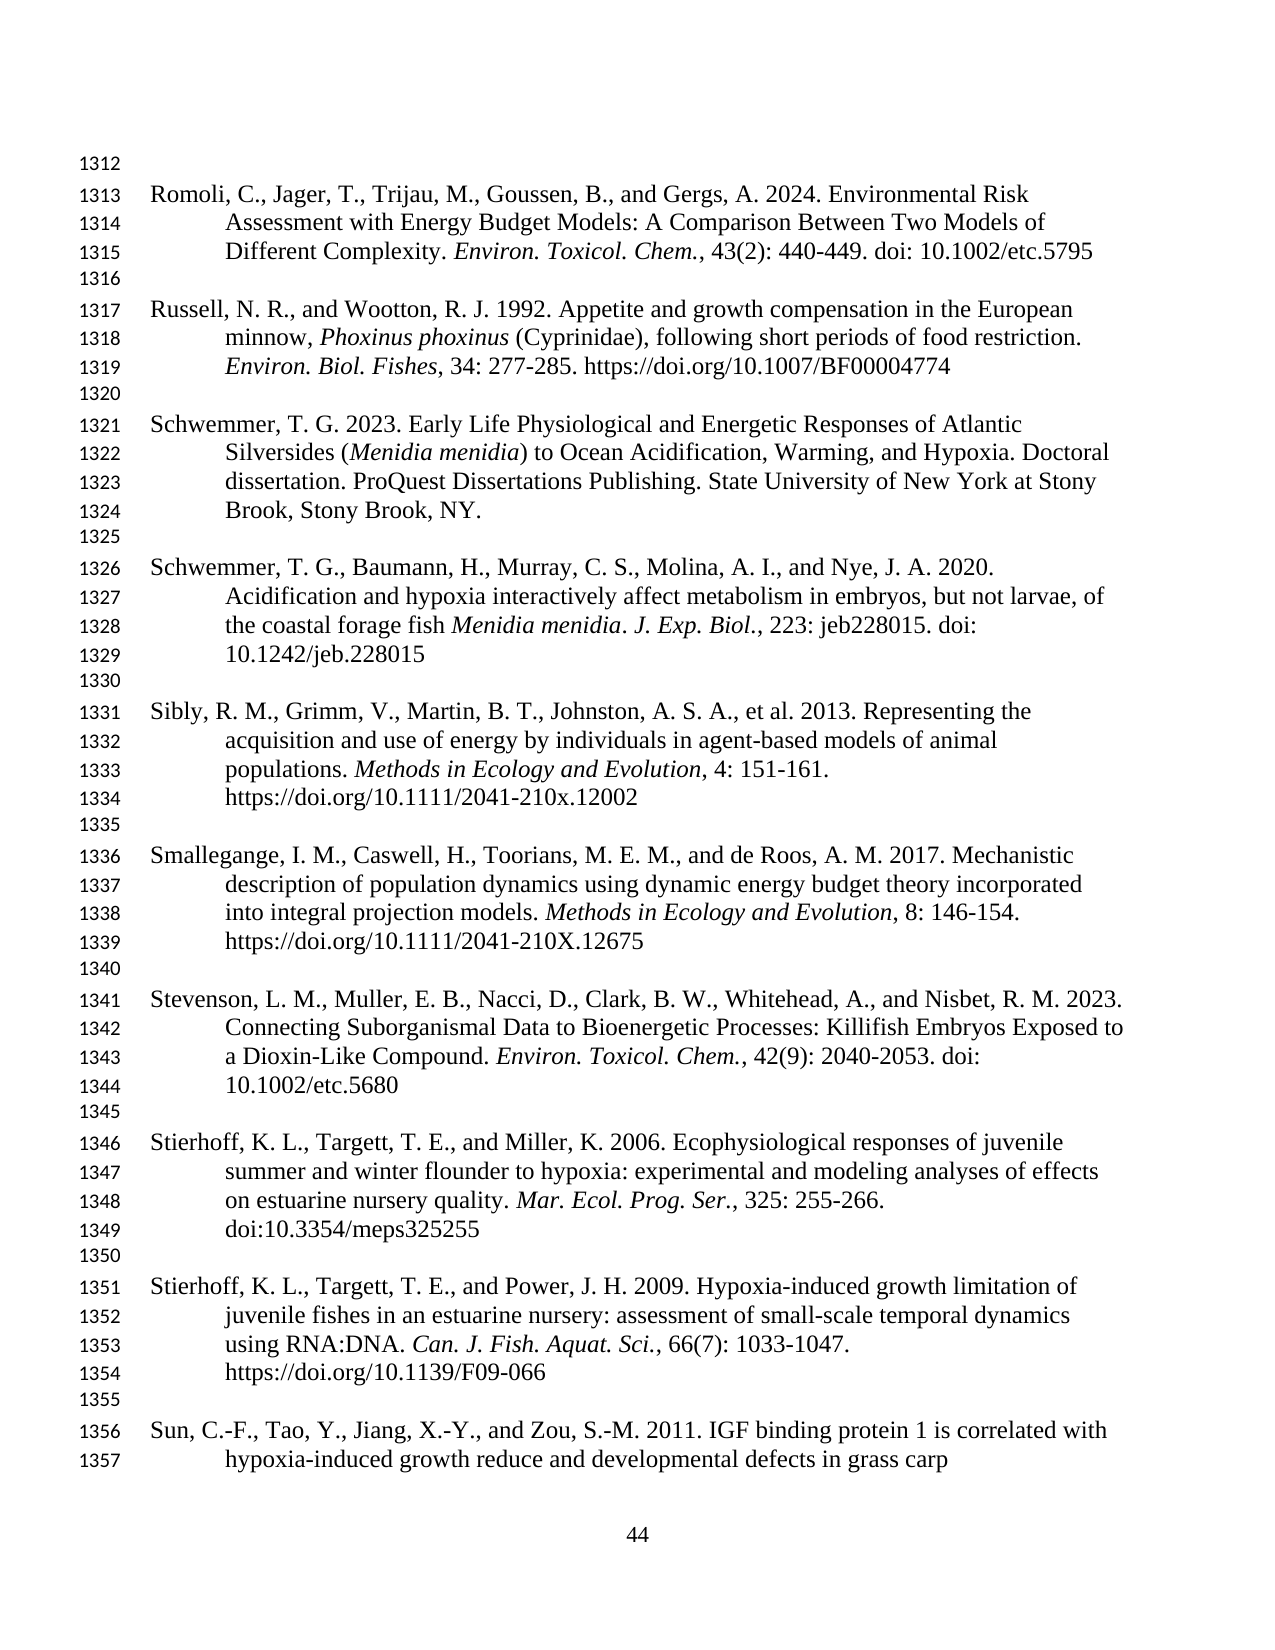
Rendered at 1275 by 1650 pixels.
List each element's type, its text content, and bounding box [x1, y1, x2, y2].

text Stevenson, L. M., Muller, E. B., Nacci, D., Clark, B. W., Whitehead, A., and Nisbet, R. M. 2023. Connecting Suborganismal Data to Bioenergetic Processes: Killifish Embryos Exposed to a Dioxin-Like Compound. Environ. Toxicol. Chem., 42(9): 2040-2053. doi: 10.1002/etc.5680 [150, 984, 1125, 1099]
text Romoli, C., Jager, T., Trijau, M., Goussen, B., and Gergs, A. 2024. Environmental Risk Assessment with Energy Budget Models: A Comparison Between Two Models of Different Complexity. Environ. Toxicol. Chem., 43(2): 440-449. doi: 10.1002/etc.5795 [150, 179, 1125, 265]
text Smallegange, I. M., Caswell, H., Toorians, M. E. M., and de Roos, A. M. 2017. Mechanistic description of population dynamics using dynamic energy budget theory incorporated into integral projection models. Methods in Ecology and Evolution, 8: 146-154. https://doi.org/10.1111/2041-210X.12675 [150, 840, 1125, 955]
text Schwemmer, T. G. 2023. Early Life Physiological and Energetic Responses of Atlantic Silversides (Menidia menidia) to Ocean Acidification, Warming, and Hypoxia. Doctoral dissertation. ProQuest Dissertations Publishing. State University of New York at Stony Brook, Stony Brook, NY. [150, 409, 1125, 524]
text Stierhoff, K. L., Targett, T. E., and Miller, K. 2006. Ecophysiological responses of juvenile summer and winter flounder to hypoxia: experimental and modeling analyses of effects on estuarine nursery quality. Mar. Ecol. Prog. Ser., 325: 255-266. doi:10.3354/meps325255 [150, 1127, 1125, 1242]
text Schwemmer, T. G., Baumann, H., Murray, C. S., Molina, A. I., and Nye, J. A. 2020. Acidification and hypoxia interactively affect metabolism in embryos, but not larvae, of the coastal forage fish Menidia menidia. J. Exp. Biol., 223: jeb228015. doi: 10.1242/jeb.228015 [150, 552, 1125, 667]
text Sibly, R. M., Grimm, V., Martin, B. T., Johnston, A. S. A., et al. 2013. Representing the acquisition and use of energy by individuals in agent-based models of animal populations. Methods in Ecology and Evolution, 4: 151-161. https://doi.org/10.1111/2041-210x.12002 [150, 696, 1125, 811]
text Russell, N. R., and Wootton, R. J. 1992. Appetite and growth compensation in the European minnow, Phoxinus phoxinus (Cyprinidae), following short periods of food restriction. Environ. Biol. Fishes, 34: 277-285. https://doi.org/10.1007/BF00004774 [150, 294, 1125, 380]
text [150, 1415, 1125, 1472]
text Stierhoff, K. L., Targett, T. E., and Power, J. H. 2009. Hypoxia-induced growth limitation of juvenile fishes in an estuarine nursery: assessment of small-scale temporal dynamics using RNA:DNA. Can. J. Fish. Aquat. Sci., 66(7): 1033-1047. https://doi.org/10.1139/F09-066 [150, 1271, 1125, 1386]
